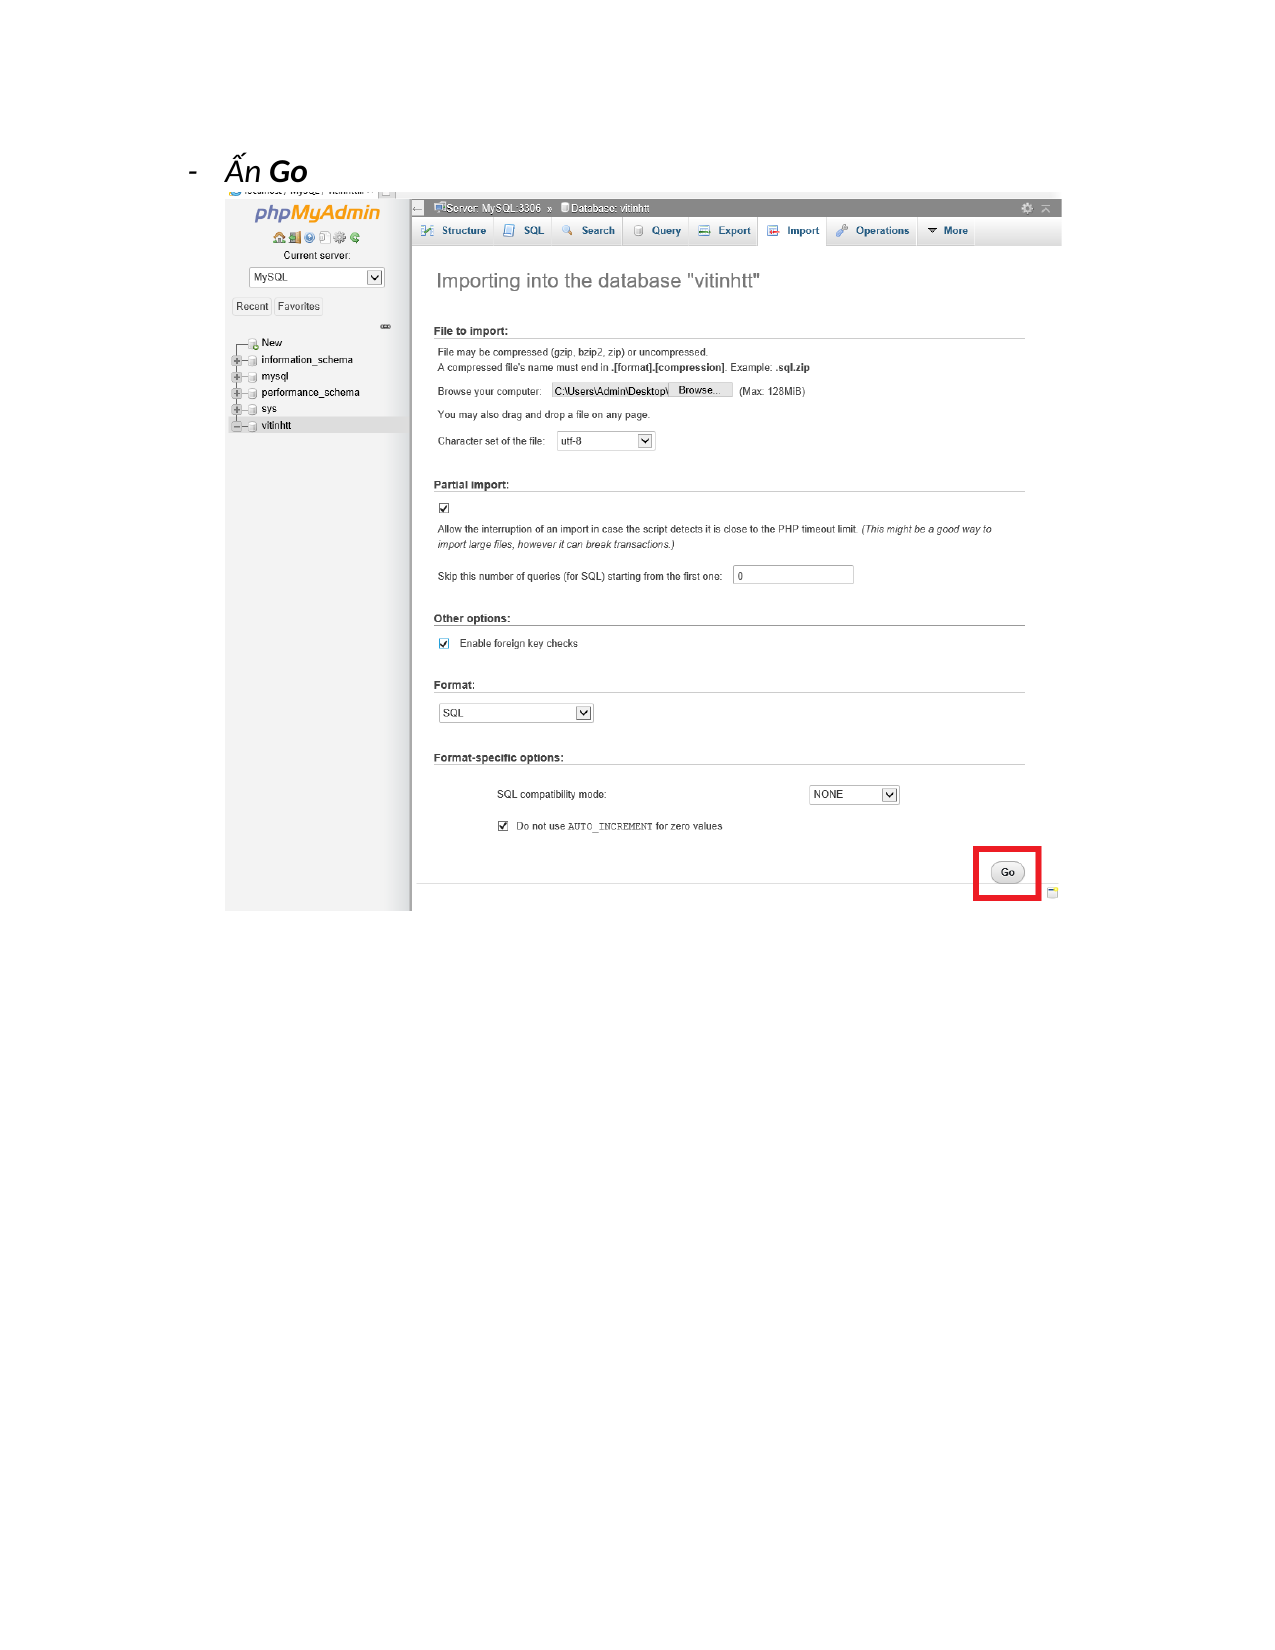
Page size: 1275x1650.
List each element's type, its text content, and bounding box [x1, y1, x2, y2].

picture [225, 192, 1062, 911]
